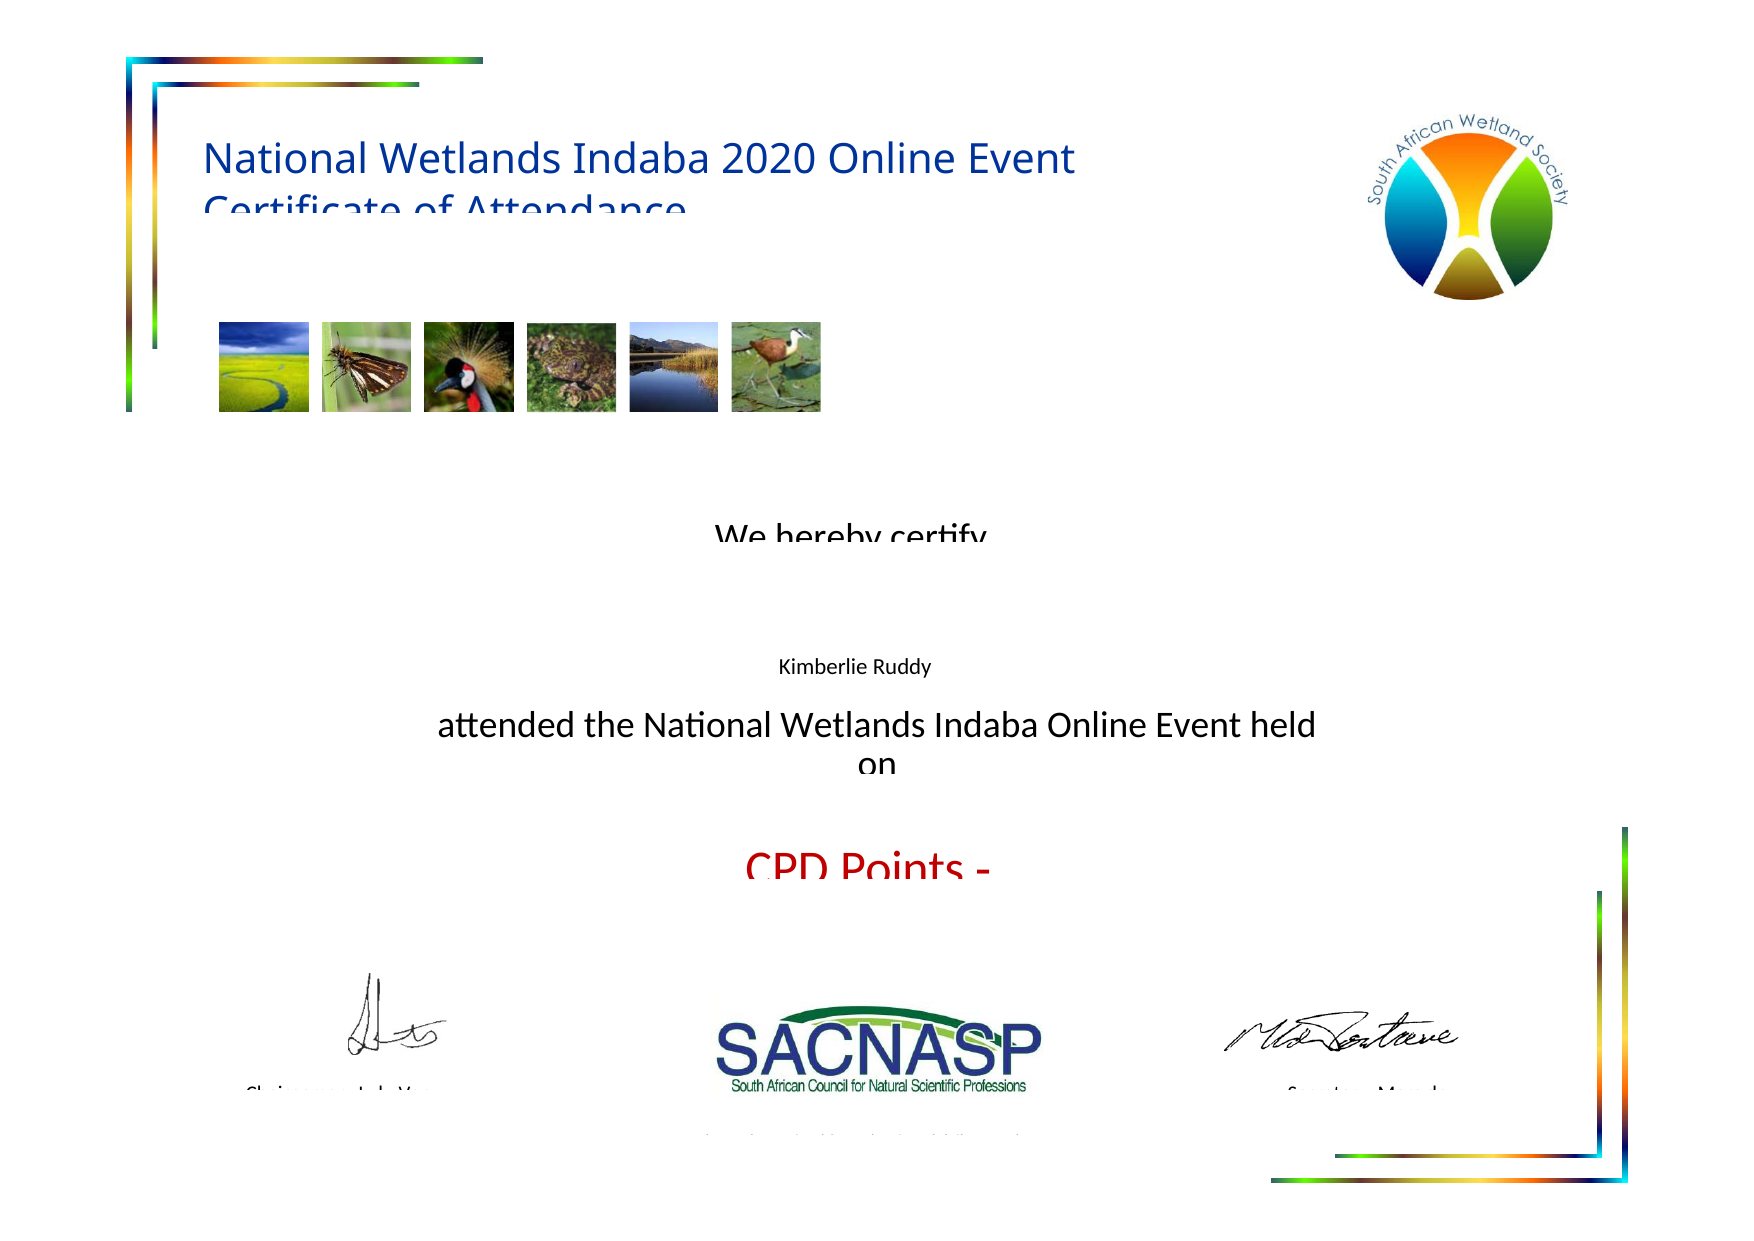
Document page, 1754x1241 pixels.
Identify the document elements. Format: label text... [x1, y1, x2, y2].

picture [629, 322, 718, 412]
picture [1223, 827, 1628, 1183]
picture [1367, 114, 1568, 300]
picture [348, 973, 447, 1055]
picture [126, 57, 514, 412]
picture [526, 321, 617, 413]
text Kimberlie Ruddy [179, 652, 1531, 680]
picture [731, 322, 821, 412]
picture [710, 989, 1045, 1099]
